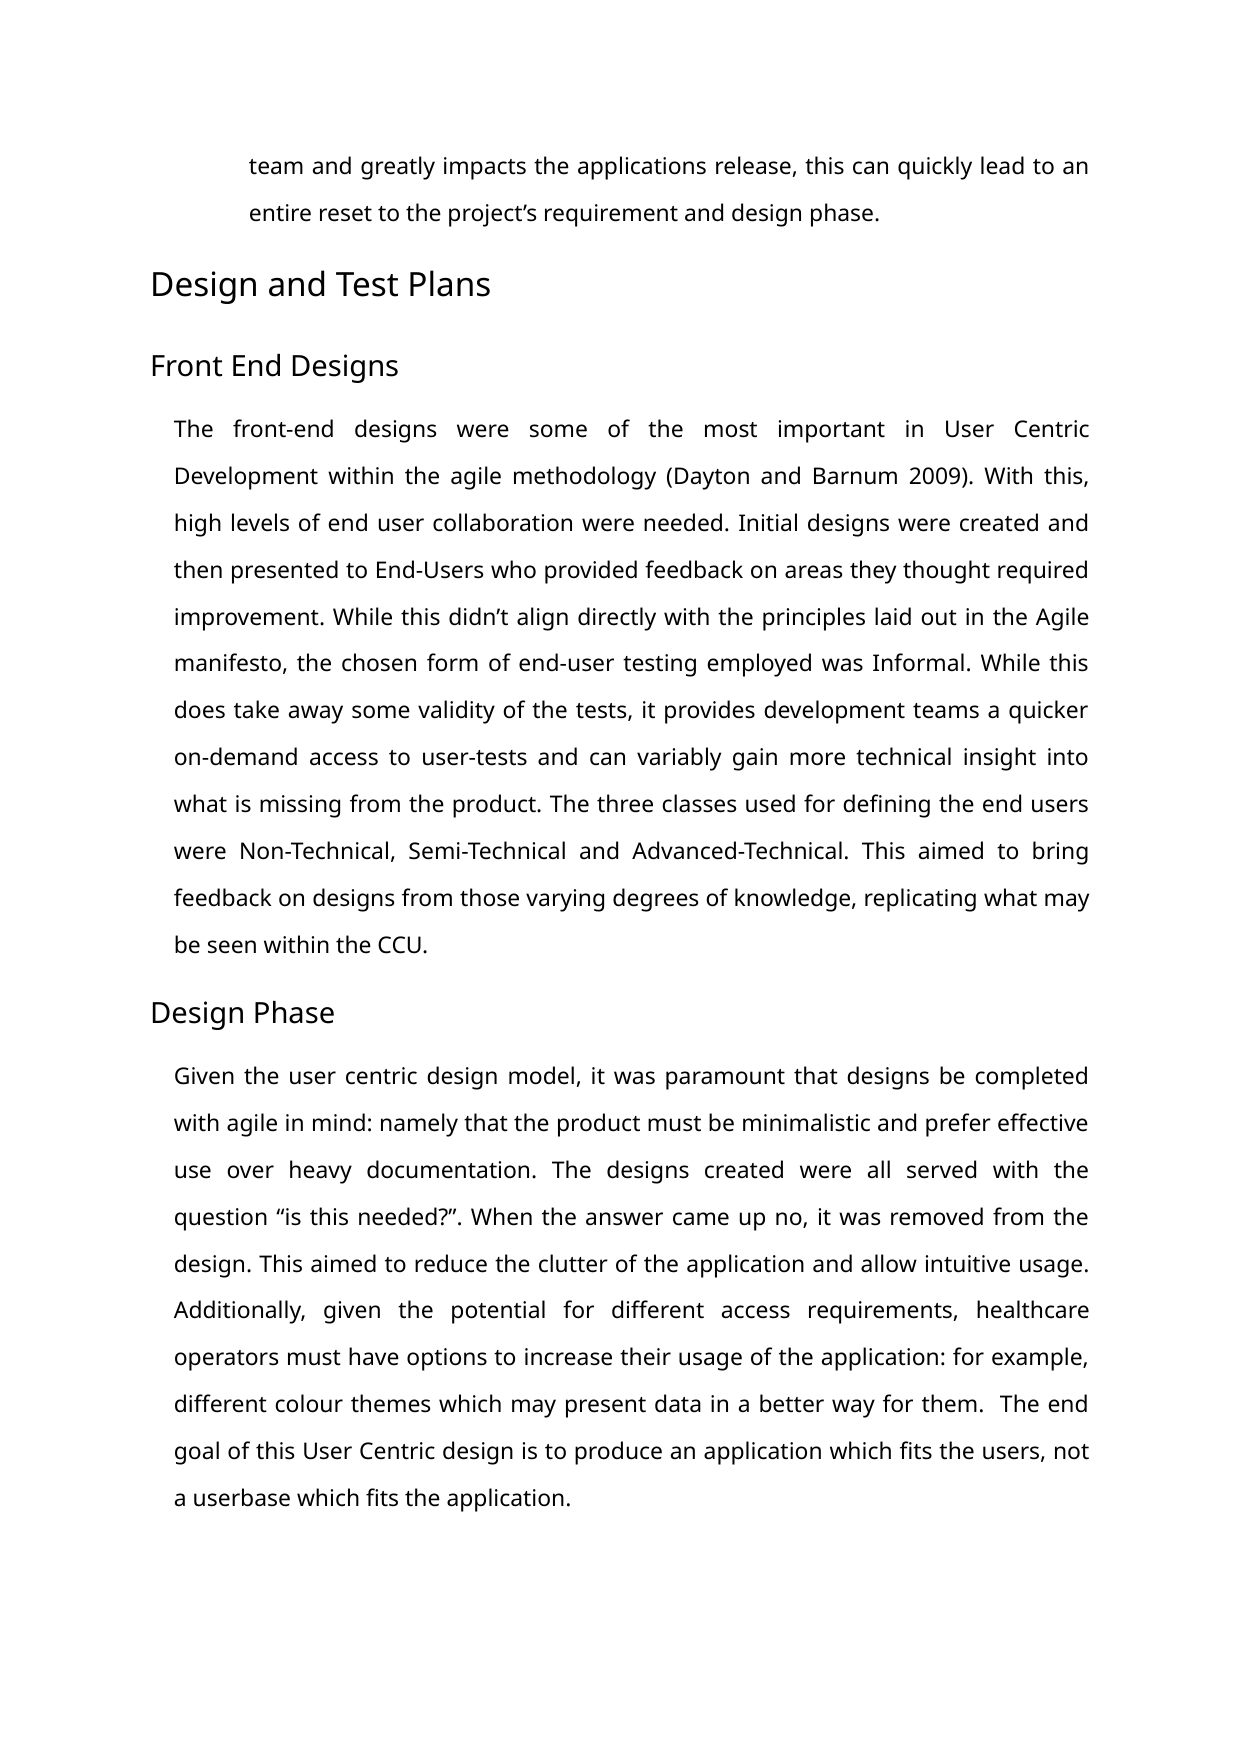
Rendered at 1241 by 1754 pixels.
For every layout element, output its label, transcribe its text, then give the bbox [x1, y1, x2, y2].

text Given the user centric design model, it was paramount that designs be completed with agile in mind: namely that the product must be minimalistic and prefer effective use over heavy documentation. The designs created were all served with the question “is this needed?”. When the answer came up no, it was removed from the design. This aimed to reduce the clutter of the application and allow intuitive usage. Additionally, given the potential for different access requirements, healthcare operators must have options to increase their usage of the application: for example, different colour themes which may present data in a better way for them. The end goal of this User Centric design is to produce an application which fits the users, not a userbase which fits the application. [174, 1060, 1090, 1513]
subtitle Design and Test Plans [150, 260, 1090, 306]
text The front-end designs were some of the most important in User Centric Development within the agile methodology (Dayton and Barnum 2009). With this, high levels of end user collaboration were needed. Initial designs were created and then presented to End-Users who provided feedback on areas they thought required improvement. While this didn’t align directly with the principles laid out in the Agile manifesto, the chosen form of end-user testing employed was Informal. While this does take away some validity of the tests, it provides development teams a quicker on-demand access to user-tests and can variably gain more technical insight into what is missing from the product. The three classes used for defining the end users were Non-Technical, Semi-Technical and Advanced-Technical. This aimed to bring feedback on designs from those varying degrees of knowledge, replicating what may be seen within the CCU. [174, 413, 1090, 960]
subtitle Design Phase [150, 992, 1090, 1032]
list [211, 150, 1090, 228]
subtitle Front End Designs [150, 345, 1090, 385]
